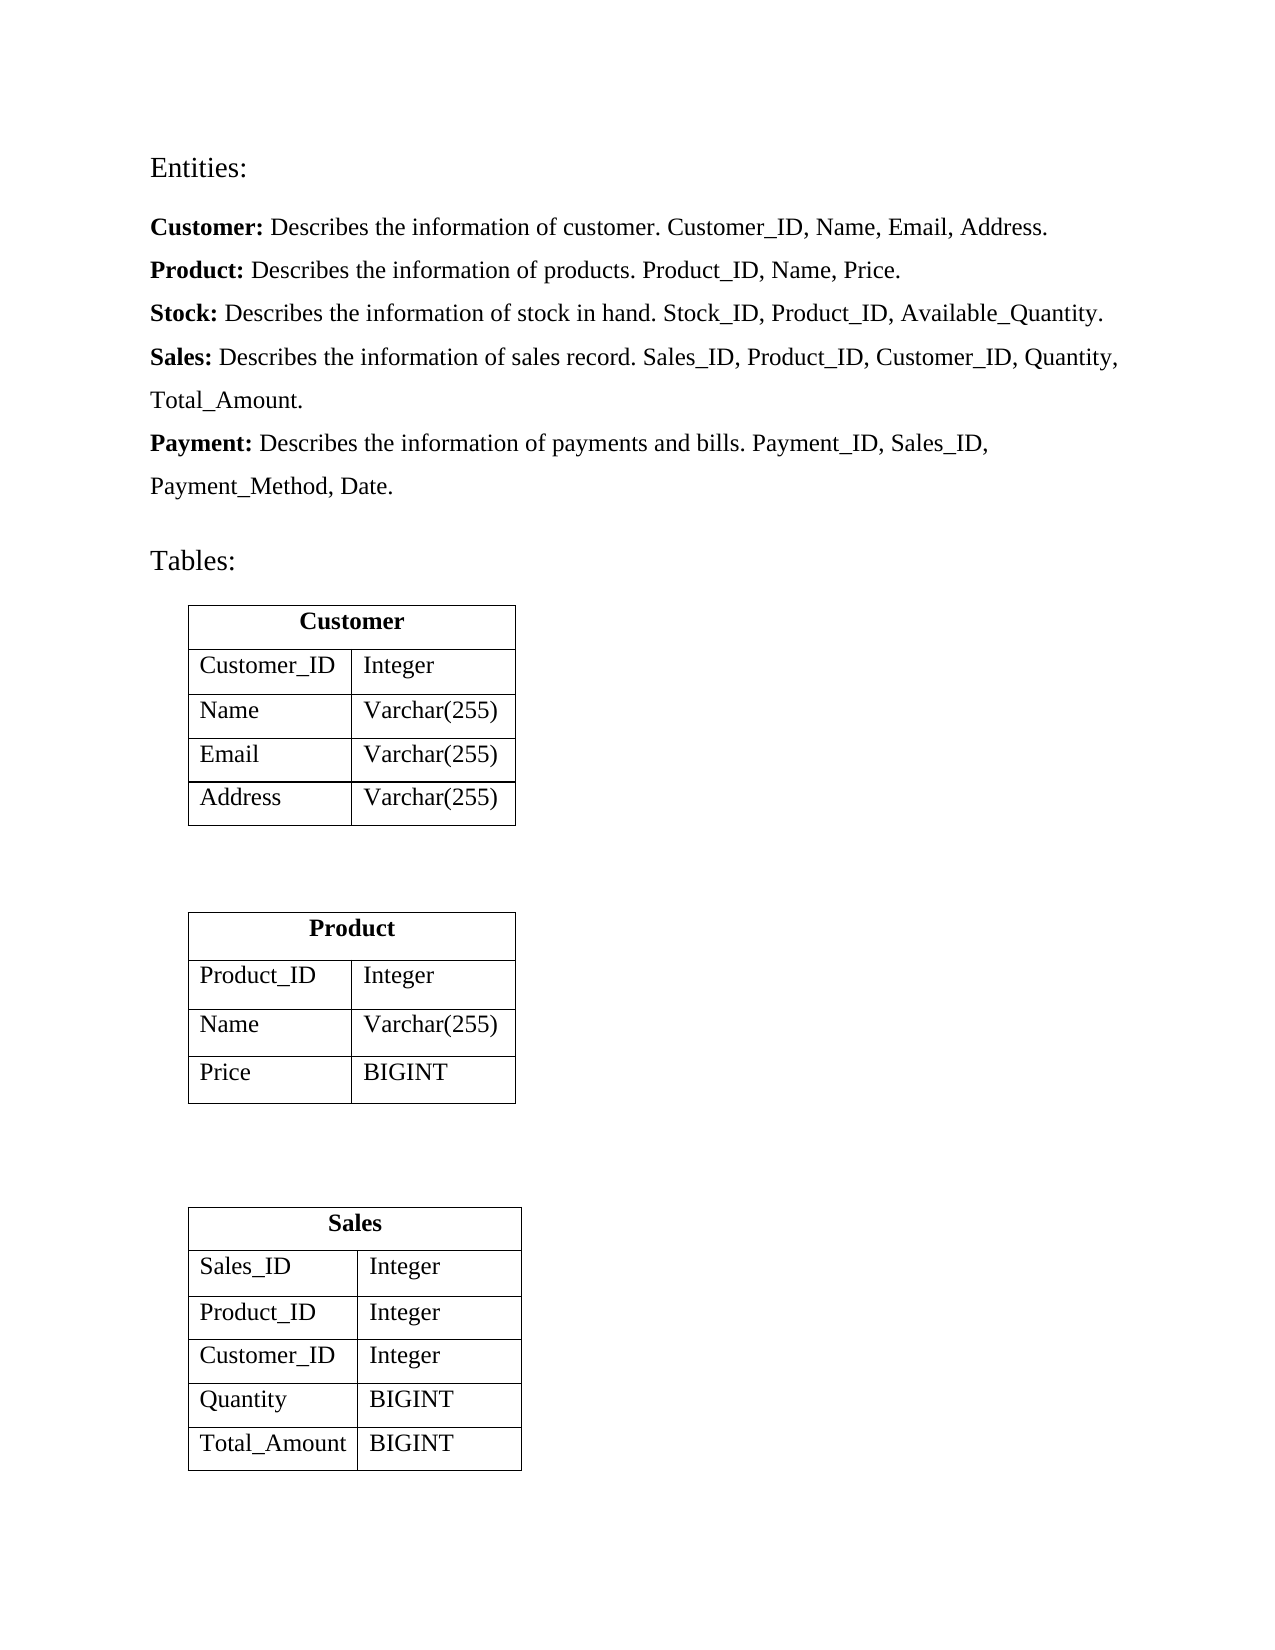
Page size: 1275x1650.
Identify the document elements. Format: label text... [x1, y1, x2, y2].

text Entities: [150, 150, 1125, 183]
table_cell Sales_ID [189, 1251, 357, 1296]
table_cell BIGINT [352, 1057, 515, 1103]
table_cell Customer_ID [189, 1340, 357, 1383]
table_cell BIGINT [358, 1384, 521, 1427]
table_header Product [189, 913, 515, 959]
table_cell Varchar(255) [352, 739, 515, 781]
text Stock: Describes the information of stock in hand. Stock_ID, Product_ID, Available_Quantity. [150, 298, 1125, 327]
table_cell Price [189, 1057, 351, 1103]
table_cell Integer [352, 650, 515, 694]
table_cell Name [189, 695, 351, 738]
table_cell Quantity [189, 1384, 357, 1427]
table_cell Integer [358, 1340, 521, 1383]
table_header Customer [189, 606, 515, 649]
text Customer: Describes the information of customer. Customer_ID, Name, Email, Address. [150, 212, 1125, 241]
table_cell Product_ID [189, 1297, 357, 1339]
table_cell Varchar(255) [352, 695, 515, 738]
text Sales: Describes the information of sales record. Sales_ID, Product_ID, Customer_ID, Quantity, Total_Amount. [150, 342, 1125, 413]
table_cell Email [189, 739, 351, 781]
table_cell Name [189, 1010, 351, 1056]
table_cell Integer [358, 1297, 521, 1339]
text Tables: [150, 543, 1125, 576]
table_cell Varchar(255) [352, 1010, 515, 1056]
table_cell Product_ID [189, 961, 351, 1008]
table_cell Integer [358, 1251, 521, 1296]
text Product: Describes the information of products. Product_ID, Name, Price. [150, 255, 1125, 284]
table_cell Integer [352, 961, 515, 1008]
table_cell Customer_ID [189, 650, 351, 694]
table_cell Total_Amount [189, 1428, 357, 1470]
table_cell BIGINT [358, 1428, 521, 1470]
text Payment: Describes the information of payments and bills. Payment_ID, Sales_ID, Payment_Method, Date. [150, 428, 1125, 500]
table_header Sales [189, 1208, 521, 1250]
table_cell Address [189, 783, 351, 825]
table_cell Varchar(255) [352, 783, 515, 825]
